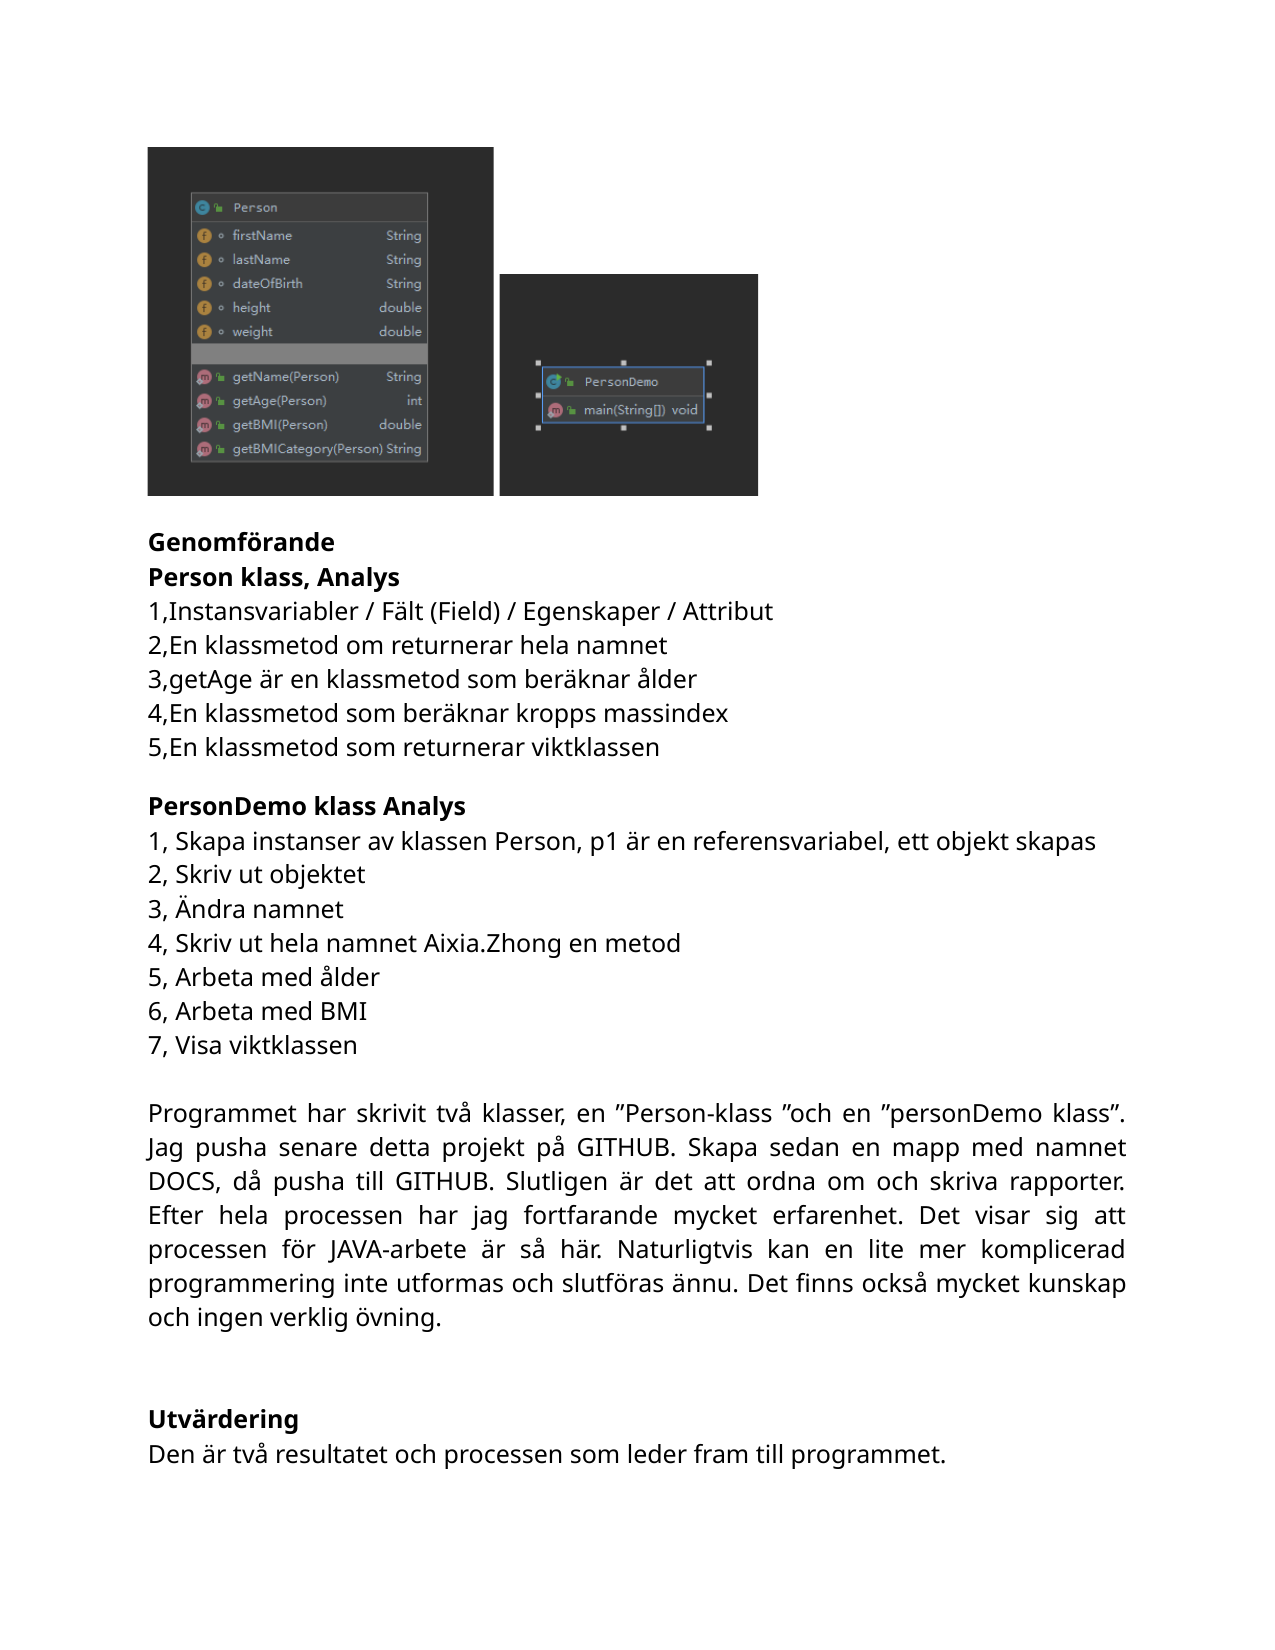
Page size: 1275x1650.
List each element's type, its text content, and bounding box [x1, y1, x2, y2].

text Programmet har skrivit två klasser, en ”Person-klass ”och en ”personDemo klass”. Jag pusha senare detta projekt på GITHUB. Skapa sedan en mapp med namnet DOCS, då pusha till GITHUB. Slutligen är det att ordna om och skriva rapporter. Efter hela processen har jag fortfarande mycket erfarenhet. Det visar sig att processen för JAVA-arbete är så här. Naturligtvis kan en lite mer komplicerad programmering inte utformas och slutföras ännu. Det finns också mycket kunskap och ingen verklig övning. [148, 1096, 1127, 1334]
text Utvärdering [148, 1402, 1127, 1436]
text 7, Visa viktklassen [148, 1027, 1127, 1062]
text Genomförande [148, 525, 1127, 559]
text 4,En klassmetod som beräknar kropps massindex [148, 695, 1127, 729]
text 4, Skriv ut hela namnet Aixia.Zhong en metod [148, 925, 1127, 959]
text 2, Skriv ut objektet [148, 857, 1127, 891]
picture [147, 147, 494, 496]
text 1,Instansvariabler / Fält (Field) / Egenskaper / Attribut [148, 593, 1127, 627]
text 3,getAge är en klassmetod som beräknar ålder [148, 661, 1127, 695]
text Person klass, Analys [148, 559, 1127, 593]
text 1, Skapa instanser av klassen Person, p1 är en referensvariabel, ett objekt skapas [148, 823, 1127, 857]
text Den är två resultatet och processen som leder fram till programmet. [148, 1436, 1127, 1470]
text 2,En klassmetod om returnerar hela namnet [148, 627, 1127, 661]
text 5, Arbeta med ålder [148, 959, 1127, 993]
text PersonDemo klass Analys [148, 789, 1127, 823]
text 3, Ändra namnet [148, 891, 1127, 925]
text 6, Arbeta med BMI [148, 993, 1127, 1027]
picture [499, 274, 759, 496]
text 5,En klassmetod som returnerar viktklassen [148, 729, 1127, 763]
